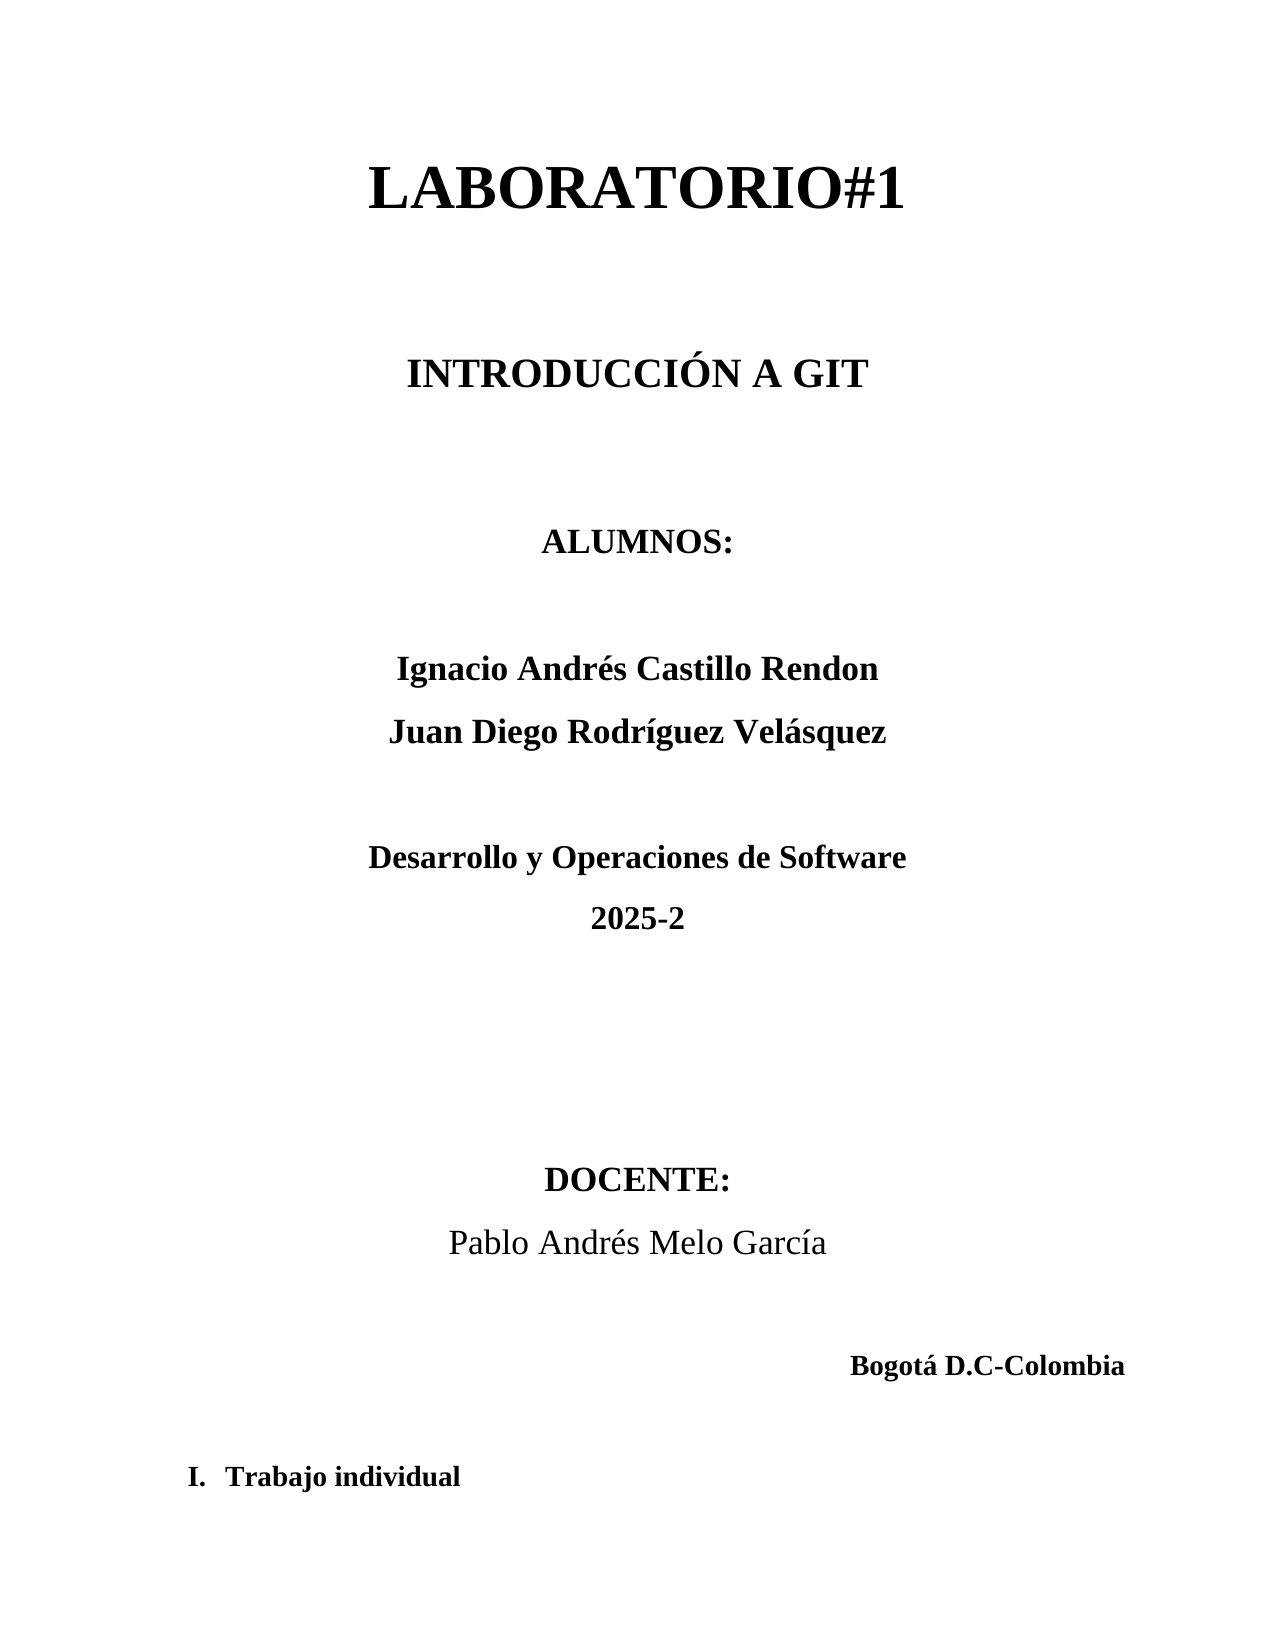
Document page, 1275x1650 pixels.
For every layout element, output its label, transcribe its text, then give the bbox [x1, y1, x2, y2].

text Desarrollo y Operaciones de Software [150, 838, 1125, 876]
text Ignacio Andrés Castillo Rendon [150, 647, 1125, 688]
text Juan Diego Rodríguez Velásquez [150, 711, 1125, 751]
text INTRODUCCIÓN A GIT [150, 349, 1125, 397]
text DOCENTE: [150, 1158, 1125, 1199]
text Pablo Andrés Melo García [150, 1221, 1125, 1262]
text ALUMNOS: [150, 520, 1125, 561]
text 2025-2 [150, 898, 1125, 937]
text LABORATORIO#1 [150, 150, 1125, 222]
list Trabajo individual [187, 1459, 1125, 1492]
text Bogotá D.C-Colombia [150, 1348, 1125, 1382]
